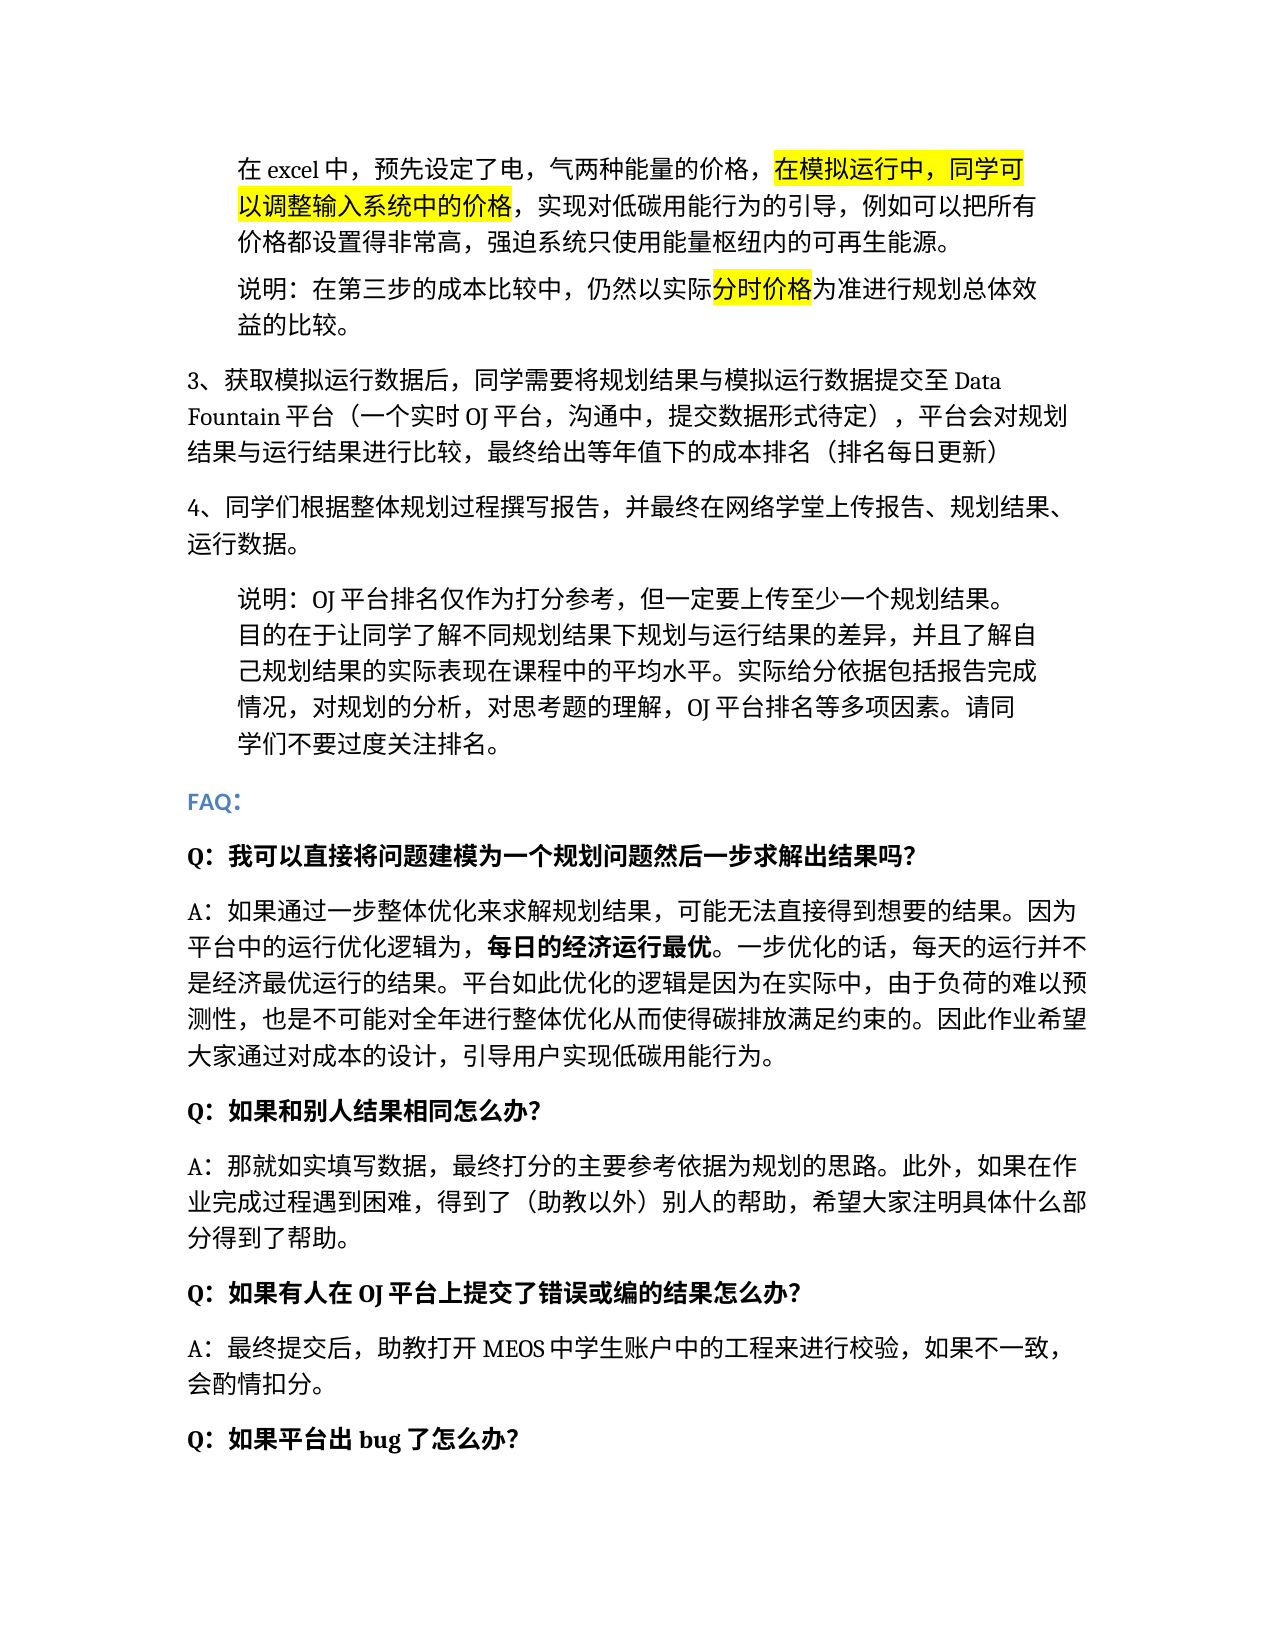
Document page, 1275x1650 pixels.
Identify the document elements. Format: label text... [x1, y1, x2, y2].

text 4、同学们根据整体规划过程撰写报告，并最终在网络学堂上传报告、规划结果、运行数据。 [187, 488, 1087, 560]
text 3、获取模拟运行数据后，同学需要将规划结果与模拟运行数据提交至Data Fountain平台（一个实时OJ平台，沟通中，提交数据形式待定），平台会对规划结果与运行结果进行比较，最终给出等年值下的成本排名（排名每日更新） [187, 360, 1087, 469]
text Q：如果和别人结果相同怎么办？ [187, 1091, 1087, 1127]
subtitle FAQ： [187, 781, 1087, 817]
text Q：我可以直接将问题建模为一个规划问题然后一步求解出结果吗？ [187, 836, 1087, 872]
text 在excel中，预先设定了电，气两种能量的价格，在模拟运行中，同学可以调整输入系统中的价格，实现对低碳用能行为的引导，例如可以把所有价格都设置得非常高，强迫系统只使用能量枢纽内的可再生能源。 [237, 150, 1037, 259]
text Q：如果平台出bug了怎么办？ [187, 1420, 1087, 1456]
text Q：如果有人在OJ平台上提交了错误或编的结果怎么办？ [187, 1274, 1087, 1310]
text A：那就如实填写数据，最终打分的主要参考依据为规划的思路。此外，如果在作业完成过程遇到困难，得到了（助教以外）别人的帮助，希望大家注明具体什么部分得到了帮助。 [187, 1146, 1087, 1255]
text 说明：在第三步的成本比较中，仍然以实际分时价格为准进行规划总体效益的比较。 [237, 269, 1037, 342]
text A：如果通过一步整体优化来求解规划结果，可能无法直接得到想要的结果。因为平台中的运行优化逻辑为，每日的经济运行最优。一步优化的话，每天的运行并不是经济最优运行的结果。平台如此优化的逻辑是因为在实际中，由于负荷的难以预测性，也是不可能对全年进行整体优化从而使得碳排放满足约束的。因此作业希望大家通过对成本的设计，引导用户实现低碳用能行为。 [187, 891, 1087, 1072]
text A：最终提交后，助教打开MEOS中学生账户中的工程来进行校验，如果不一致，会酌情扣分。 [187, 1329, 1087, 1401]
text 说明：OJ平台排名仅作为打分参考，但一定要上传至少一个规划结果。目的在于让同学了解不同规划结果下规划与运行结果的差异，并且了解自己规划结果的实际表现在课程中的平均水平。实际给分依据包括报告完成情况，对规划的分析，对思考题的理解，OJ平台排名等多项因素。请同学们不要过度关注排名。 [237, 579, 1037, 760]
